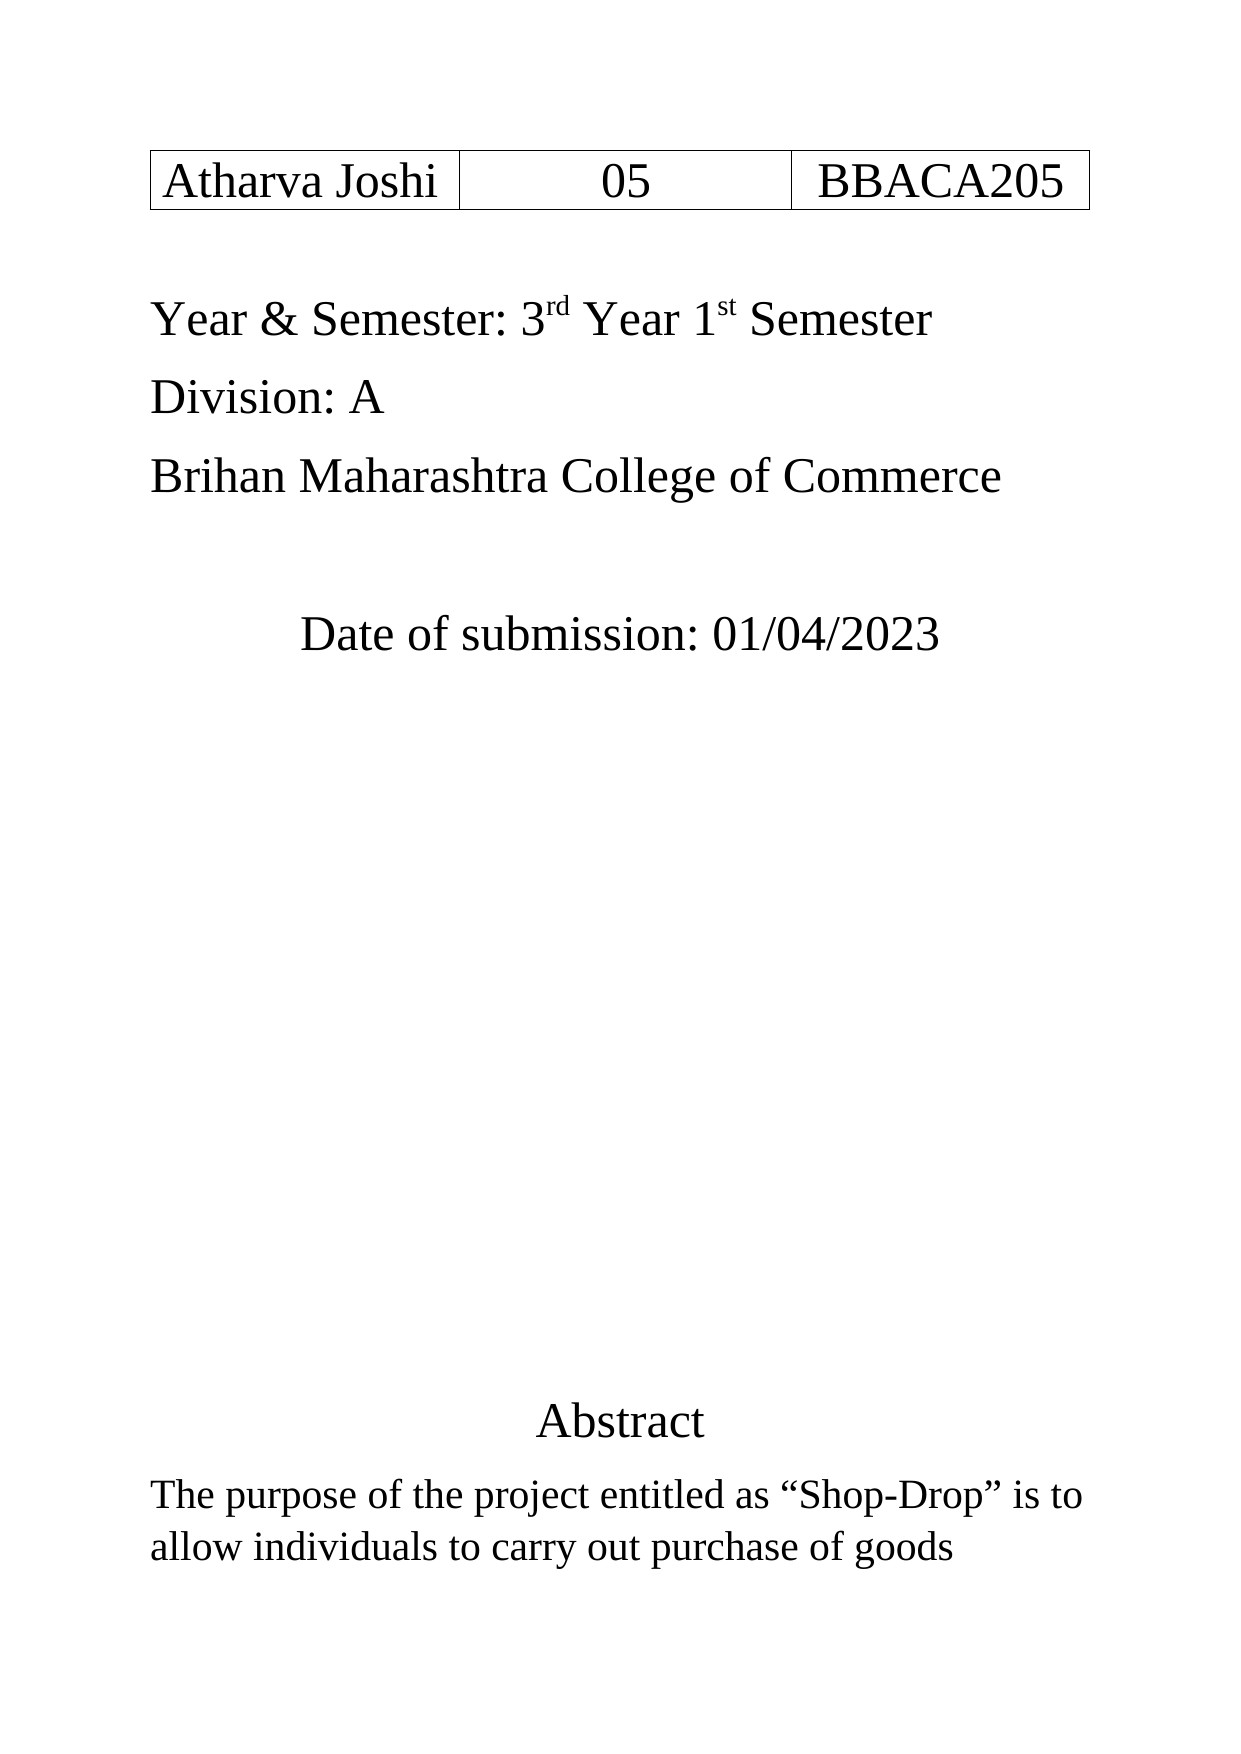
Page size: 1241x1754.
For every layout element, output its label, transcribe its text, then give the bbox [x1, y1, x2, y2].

text Division: A [150, 367, 1090, 424]
text Abstract [150, 1391, 1090, 1448]
table_cell Atharva Joshi [151, 151, 459, 208]
text Date of submission: 01/04/2023 [150, 603, 1090, 661]
table_cell 05 [460, 151, 791, 208]
text Brihan Maharashtra College of Commerce [150, 446, 1090, 503]
text Year & Semester: 3rd Year 1st Semester [150, 288, 1090, 346]
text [150, 1469, 1090, 1569]
table_cell BBACA205 [792, 151, 1089, 208]
